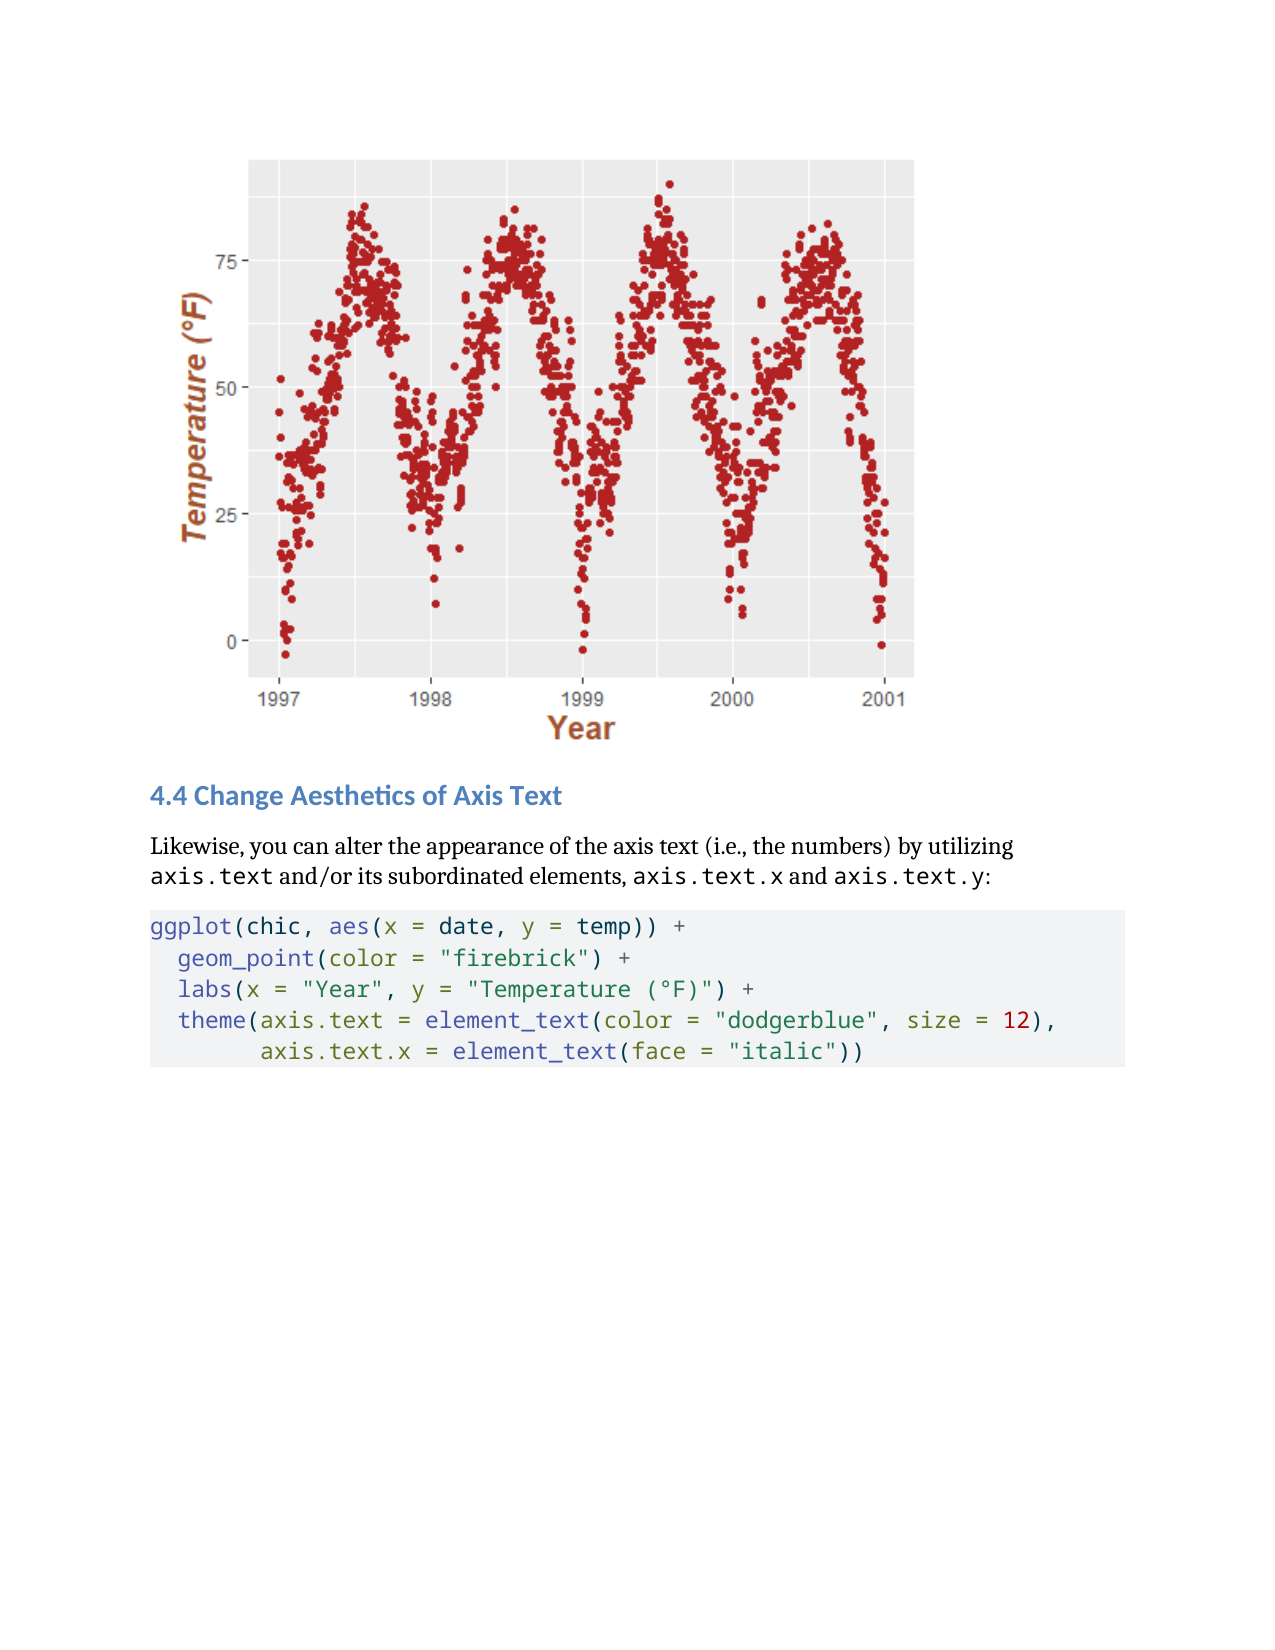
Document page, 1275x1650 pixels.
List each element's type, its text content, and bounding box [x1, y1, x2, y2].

text ggplot(chic, aes(x = date, y = temp)) + geom_point(color = "firebrick") + labs(x = "Year", y = "Temperature (°F)") + theme(axis.text = element_text(color = "dodgerblue", size = 12), axis.text.x = element_text(face = "italic")) [631, 910, 1125, 1067]
subtitle 4.4 Change Aesthetics of Axis Text [150, 777, 1125, 813]
text Likewise, you can alter the appearance of the axis text (i.e., the numbers) by utilizing axis.text and/or its subordinated elements, axis.text.x and axis.text.y: [150, 832, 1125, 892]
picture [168, 150, 927, 757]
